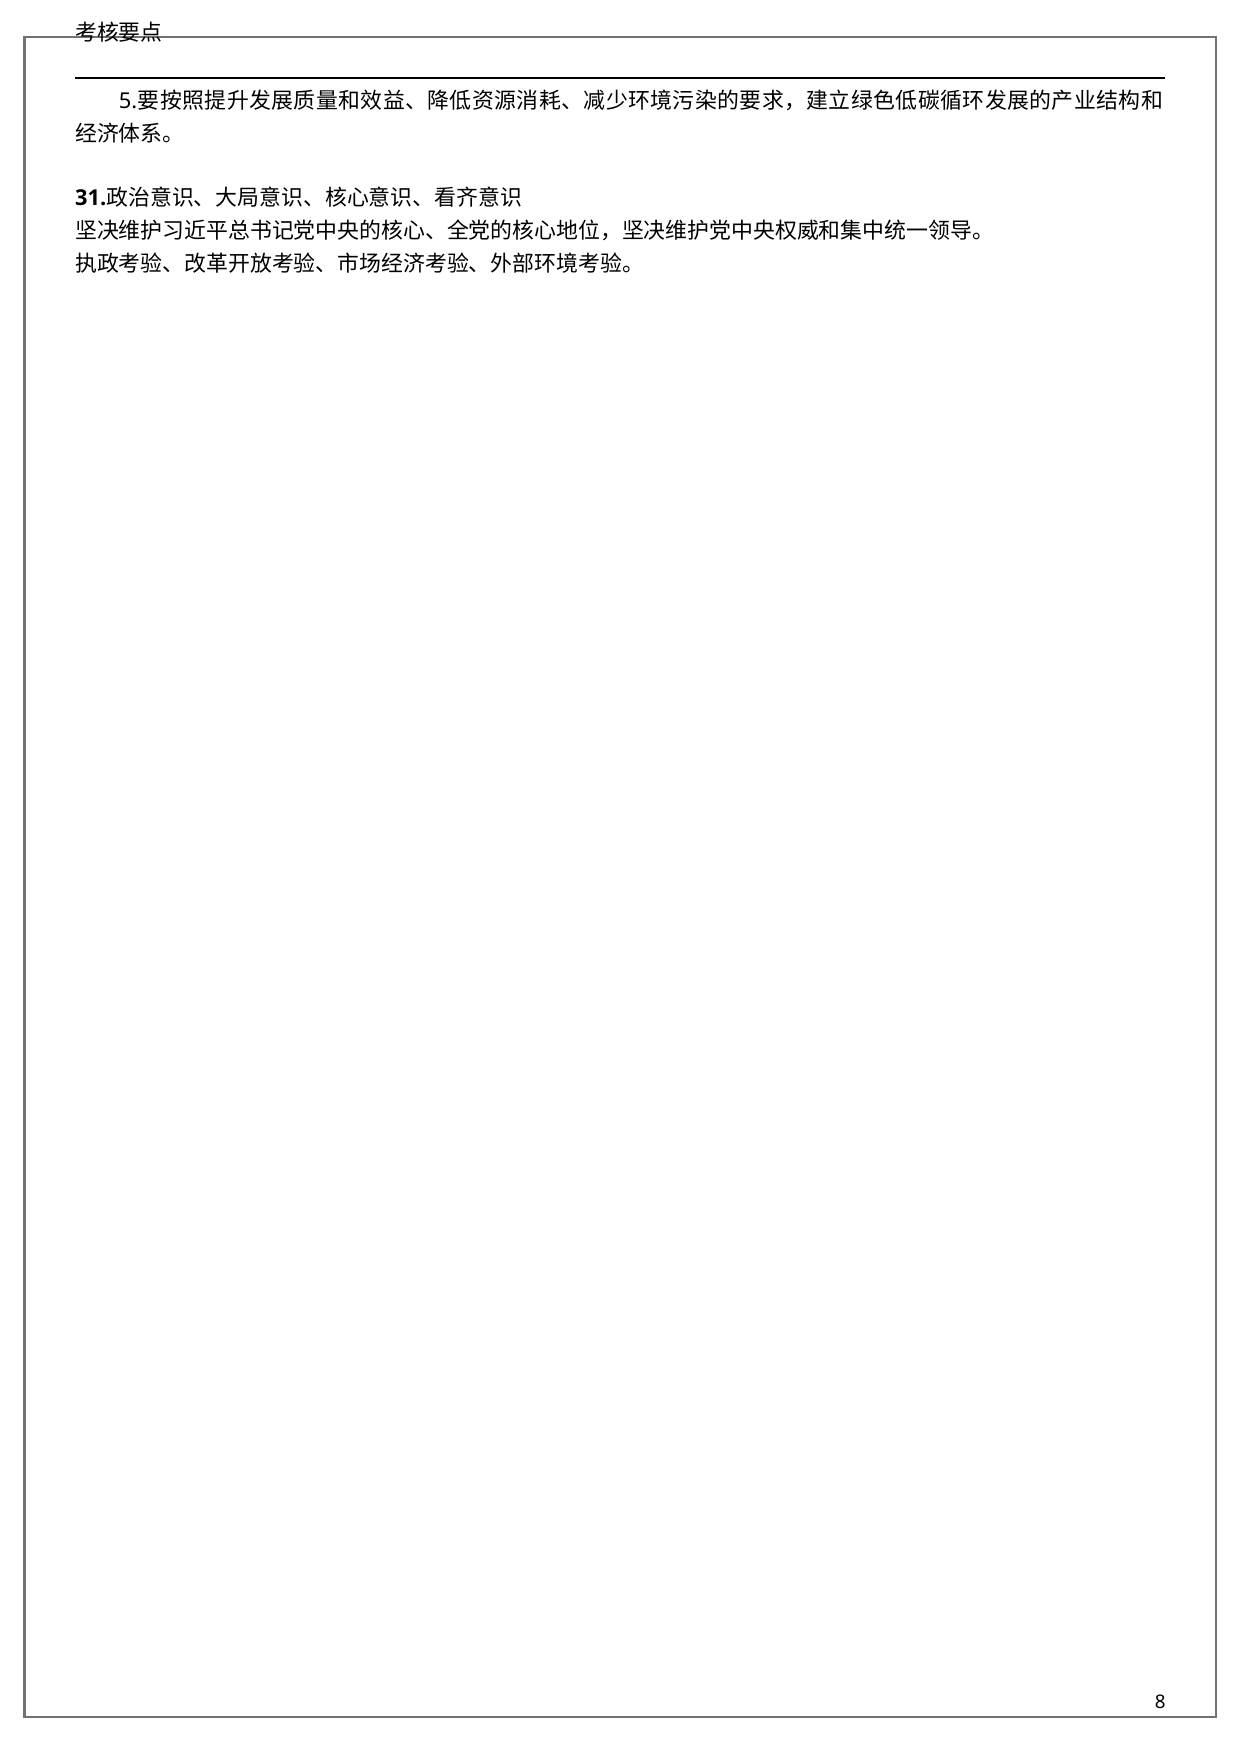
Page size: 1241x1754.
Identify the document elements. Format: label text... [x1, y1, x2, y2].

list 执政考验、改革开放考验、市场经济考验、外部环境考验。 [75, 245, 1165, 278]
list 31.政治意识、大局意识、核心意识、看齐意识 [75, 180, 1165, 213]
list 5.要按照提升发展质量和效益、降低资源消耗、减少环境污染的要求，建立绿色低碳循环发展的产业结构和经济体系。 [75, 83, 1165, 148]
list 坚决维护习近平总书记党中央的核心、全党的核心地位，坚决维护党中央权威和集中统一领导。 [75, 213, 1165, 245]
